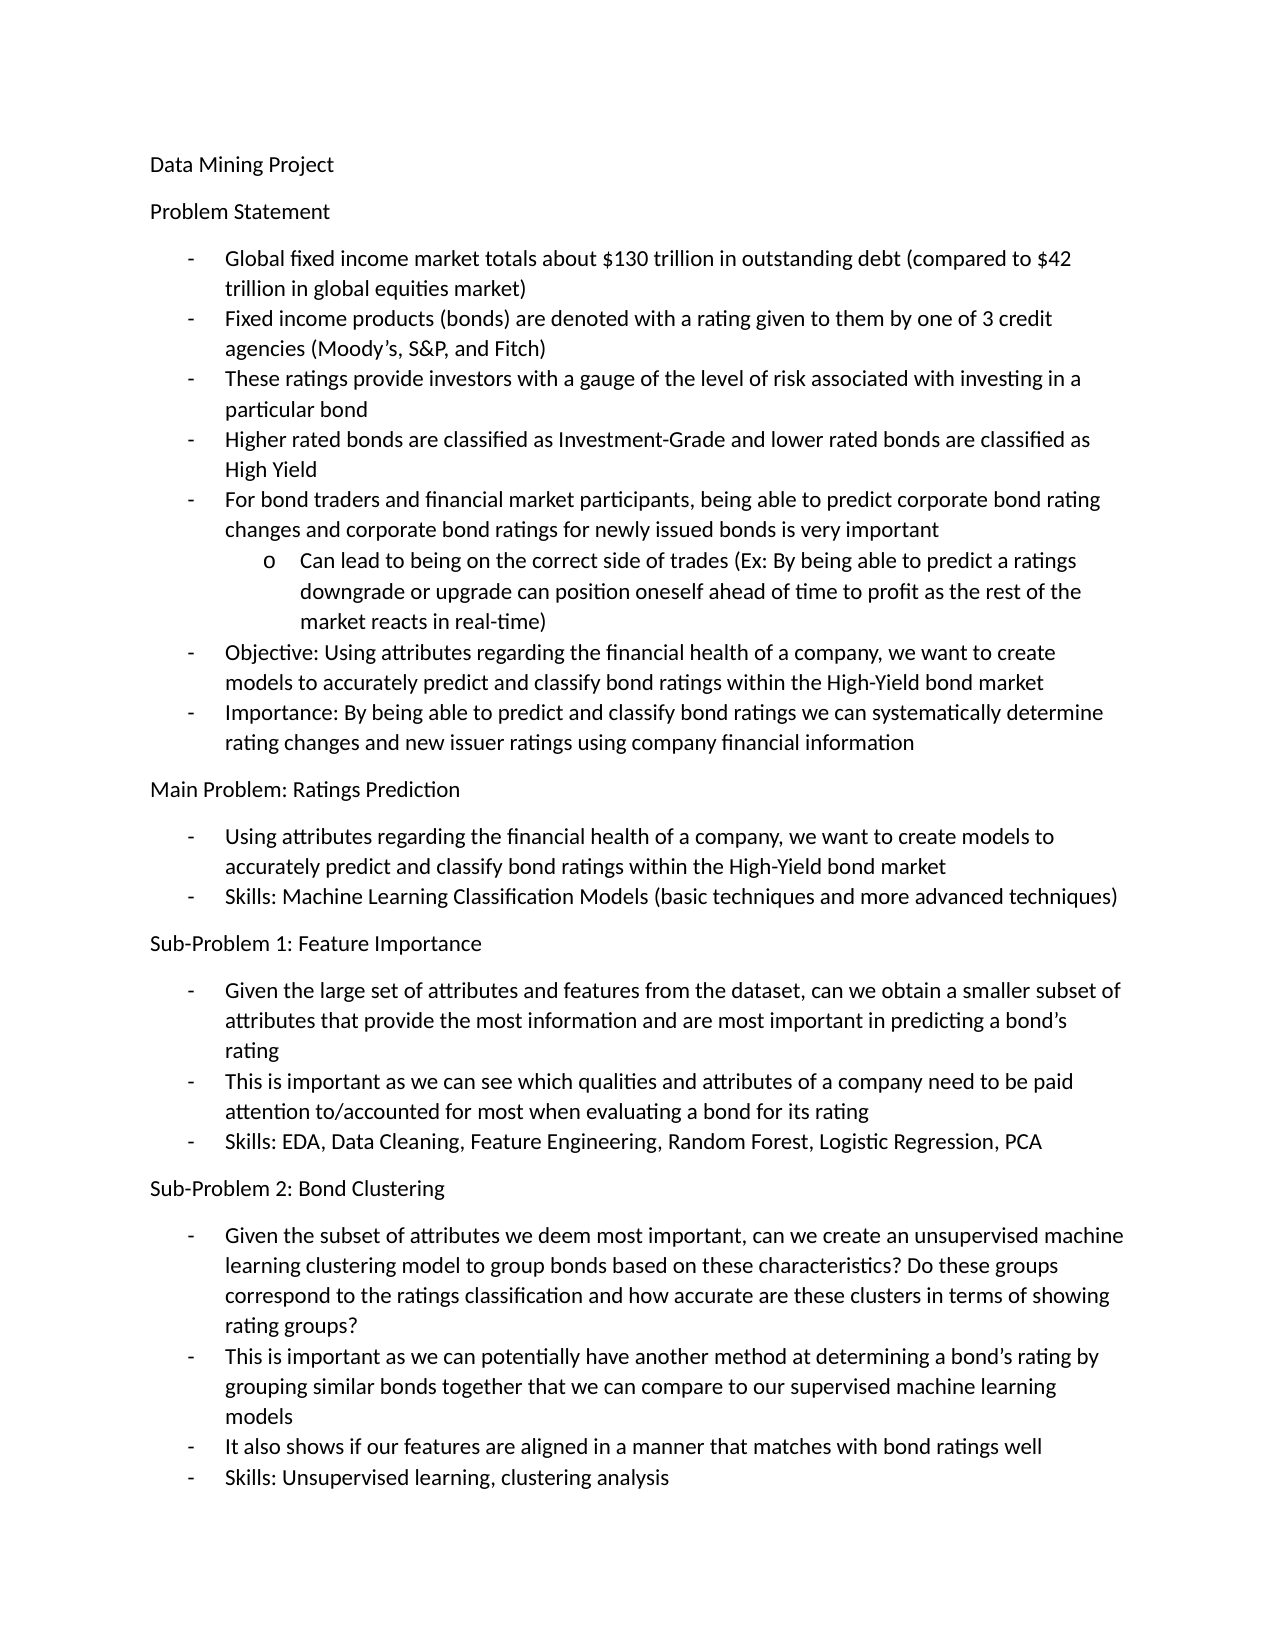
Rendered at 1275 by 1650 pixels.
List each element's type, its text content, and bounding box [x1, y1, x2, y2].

list Using attributes regarding the financial health of a company, we want to create models to accurately predict and classify bond ratings within the High-Yield bond market [187, 822, 1125, 880]
list Skills: Machine Learning Classification Models (basic techniques and more advanced techniques) [187, 882, 1125, 910]
list Given the subset of attributes we deem most important, can we create an unsupervised machine learning clustering model to group bonds based on these characteristics? Do these groups correspond to the ratings classification and how accurate are these clusters in terms of showing rating groups? [187, 1221, 1125, 1339]
list This is important as we can potentially have another method at determining a bond’s rating by grouping similar bonds together that we can compare to our supervised machine learning models [187, 1342, 1125, 1430]
list Given the large set of attributes and features from the dataset, can we obtain a smaller subset of attributes that provide the most information and are most important in predicting a bond’s rating [187, 976, 1125, 1064]
list For bond traders and financial market participants, being able to predict corporate bond rating changes and corporate bond ratings for newly issued bonds is very important [187, 485, 1125, 544]
list Skills: Unsupervised learning, clustering analysis [187, 1463, 1125, 1491]
list Fixed income products (bonds) are denoted with a rating given to them by one of 3 credit agencies (Moody’s, S&P, and Fitch) [187, 304, 1125, 362]
list Importance: By being able to predict and classify bond ratings we can systematically determine rating changes and new issuer ratings using company financial information [187, 698, 1125, 756]
list Global fixed income market totals about $130 trillion in outstanding debt (compared to $42 trillion in global equities market) [187, 244, 1125, 302]
list This is important as we can see which qualities and attributes of a company need to be paid attention to/accounted for most when evaluating a bond for its rating [187, 1067, 1125, 1125]
list Higher rated bonds are classified as Investment-Grade and lower rated bonds are classified as High Yield [187, 425, 1125, 483]
text Sub-Problem 2: Bond Clustering [150, 1174, 1125, 1202]
list Objective: Using attributes regarding the financial health of a company, we want to create models to accurately predict and classify bond ratings within the High-Yield bond market [187, 638, 1125, 696]
text Data Mining Project [150, 150, 1125, 178]
list It also shows if our features are aligned in a manner that matches with bond ratings well [187, 1432, 1125, 1460]
text Problem Statement [150, 197, 1125, 225]
text Main Problem: Ratings Prediction [150, 775, 1125, 803]
list Skills: EDA, Data Cleaning, Feature Engineering, Random Forest, Logistic Regression, PCA [187, 1127, 1125, 1155]
text Sub-Problem 1: Feature Importance [150, 929, 1125, 957]
list Can lead to being on the correct side of trades (Ex: By being able to predict a ratings downgrade or upgrade can position oneself ahead of time to profit as the rest of the market reacts in real-time) [262, 546, 1125, 635]
list These ratings provide investors with a gauge of the level of risk associated with investing in a particular bond [187, 364, 1125, 423]
